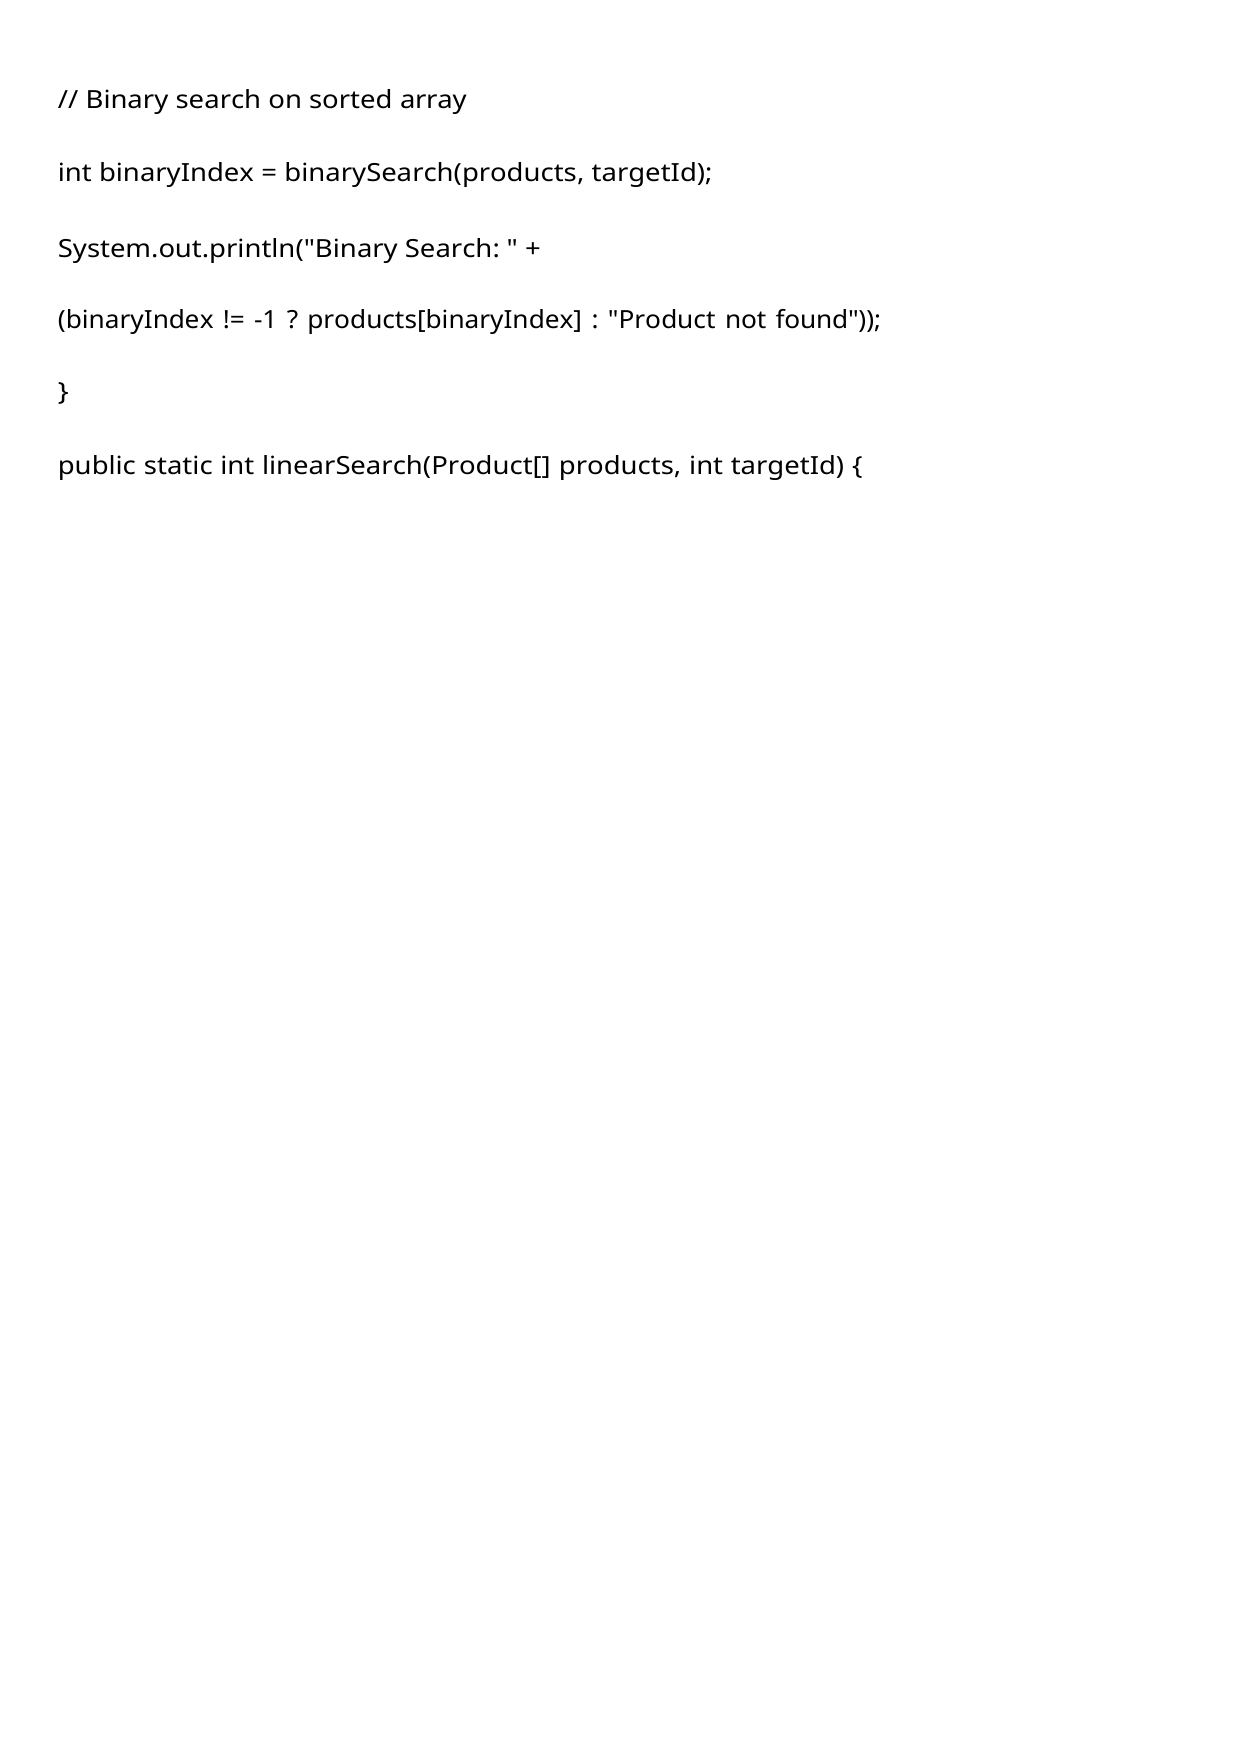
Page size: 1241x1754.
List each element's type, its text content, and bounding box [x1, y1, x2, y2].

text } [58, 373, 1240, 407]
text public static int linearSearch(Product[] products, int targetId) { [58, 448, 1240, 482]
text int binaryIndex = binarySearch(products, targetId); System.out.println("Binary Search: " + [58, 155, 748, 265]
text (binaryIndex != -1 ? products[binaryIndex] : "Product not found")); [58, 307, 1240, 334]
text // Binary search on sorted array [58, 82, 1240, 116]
